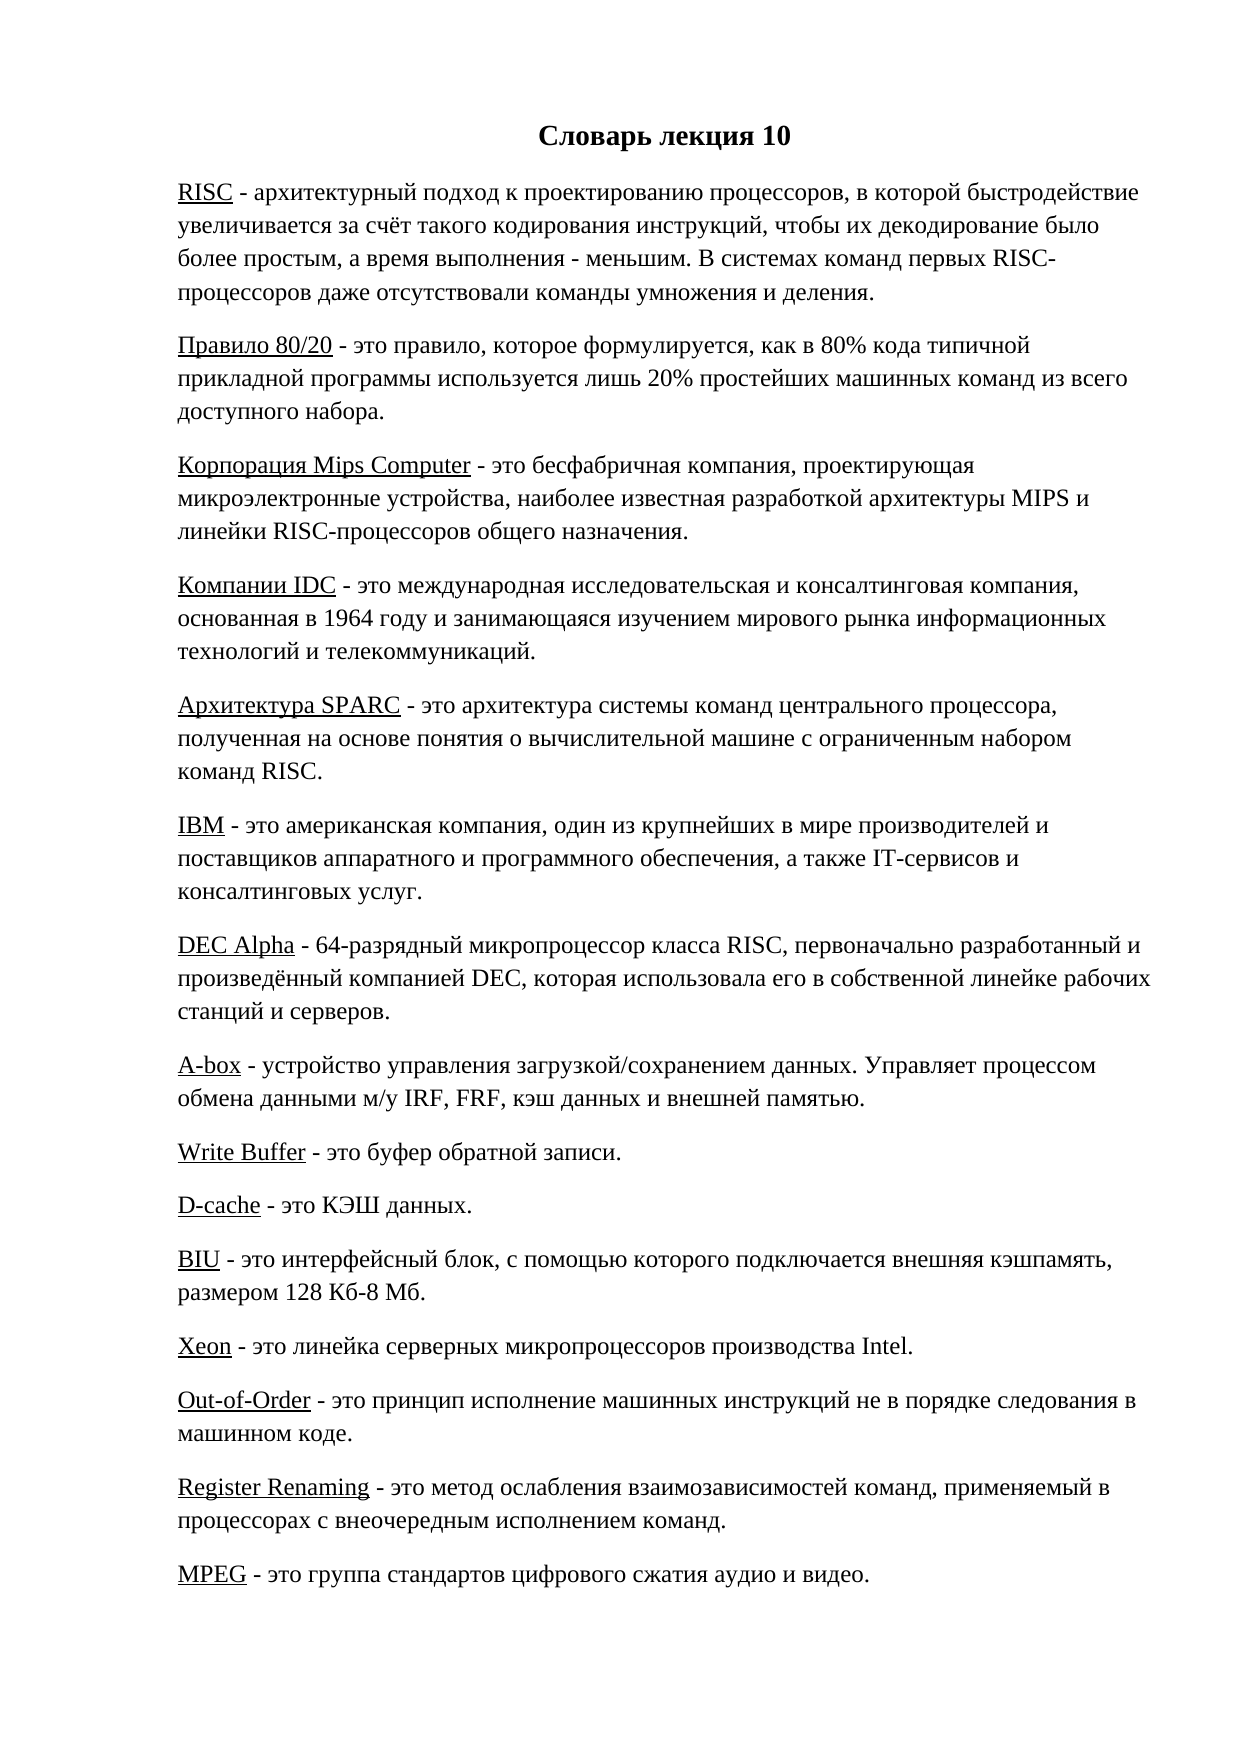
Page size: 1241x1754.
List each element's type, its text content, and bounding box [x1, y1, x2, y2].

text Корпорация Mips Computer - это бесфабричная компания, проектирующая микроэлектронные устройства, наиболее известная разработкой архитектуры MIPS и линейки RISC-процессоров общего назначения. [177, 450, 1152, 545]
text MPEG - это группа стандартов цифрового сжатия аудио и видео. [177, 1559, 1152, 1588]
text BIU - это интерфейсный блок, с помощью которого подключается внешняя кэшпамять, размером 128 Кб-8 Мб. [177, 1244, 1152, 1306]
text Write Buffer - это буфер обратной записи. [177, 1137, 1152, 1165]
text A-box - устройство управления загрузкой/сохранением данных. Управляет процессом обмена данными м/у IRF, FRF, кэш данных и внешней памятью. [177, 1050, 1152, 1112]
text Правило 80/20 - это правило, которое формулируется, как в 80% кода типичной прикладной программы используется лишь 20% простейших машинных команд из всего доступного набора. [177, 330, 1152, 425]
text D-cache - это КЭШ данных. [177, 1191, 1152, 1219]
text Словарь лекция 10 [177, 118, 1152, 152]
text RISC - архитектурный подход к проектированию процессоров, в которой быстродействие увеличивается за счёт такого кодирования инструкций, чтобы их декодирование было более простым, а время выполнения - меньшим. В системах команд первых RISC-процессоров даже отсутствовали команды умножения и деления. [177, 177, 1152, 305]
text Register Renaming - это метод ослабления взаимозависимостей команд, применяемый в процессорах с внеочередным исполнением команд. [177, 1472, 1152, 1534]
text DEC Alpha - 64-разрядный микропроцессор класса RISC, первоначально разработанный и произведённый компанией DEC, которая использовала его в собственной линейке рабочих станций и серверов. [177, 930, 1152, 1025]
text Out-of-Order - это принцип исполнение машинных инструкций не в порядке следования в машинном коде. [177, 1385, 1152, 1447]
text IBM - это американская компания, один из крупнейших в мире производителей и поставщиков аппаратного и программного обеспечения, а также IТ-сервисов и консалтинговых услуг. [177, 810, 1152, 905]
text Архитектура SPARC - это архитектура системы команд центрального процессора, полученная на основе понятия о вычислительной машине с ограниченным набором команд RISC. [177, 690, 1152, 785]
text Компании IDC - это международная исследовательская и консалтинговая компания, основанная в 1964 году и занимающаяся изучением мирового рынка информационных технологий и телекоммуникаций. [177, 570, 1152, 665]
text Xeon - это линейка серверных микропроцессоров производства Intel. [177, 1331, 1152, 1360]
